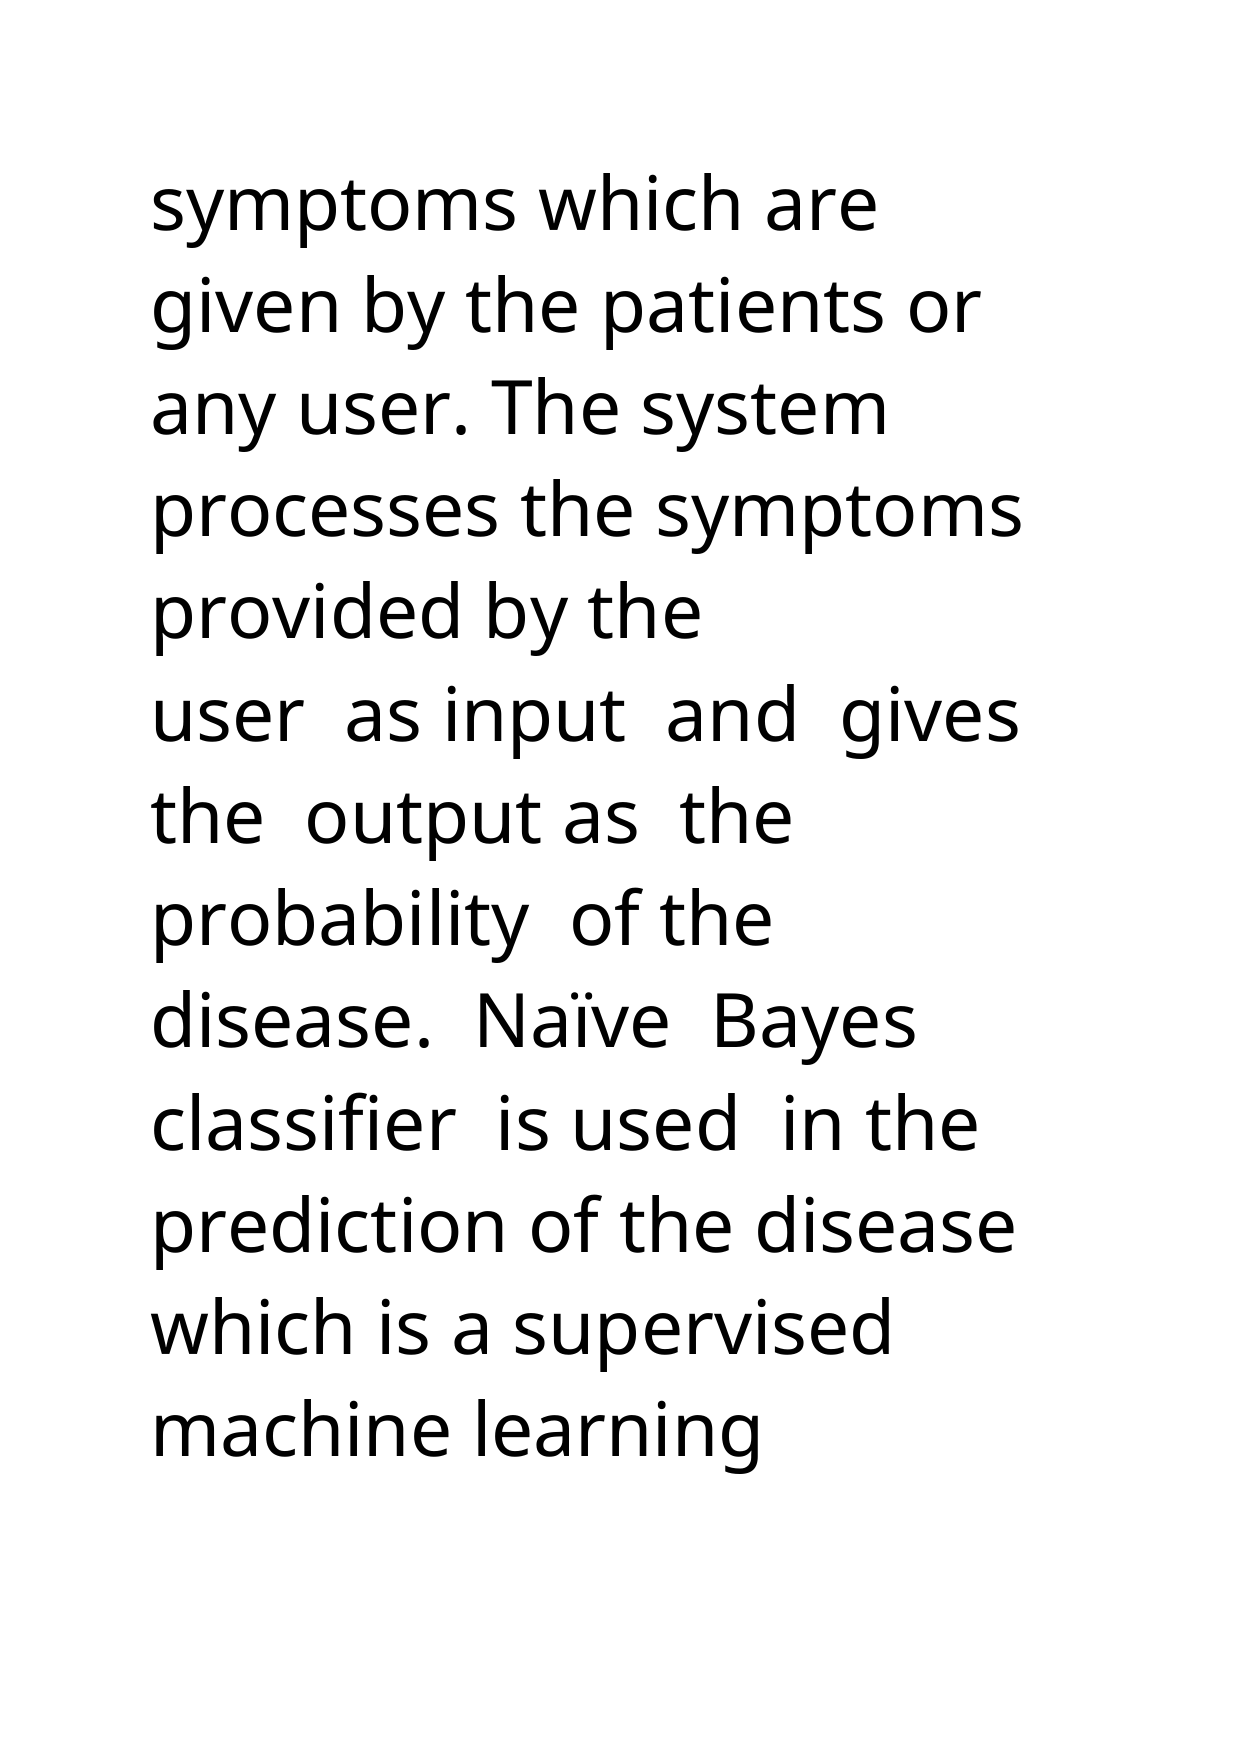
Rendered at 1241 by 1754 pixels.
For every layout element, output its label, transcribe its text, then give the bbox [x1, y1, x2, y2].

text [150, 1172, 1090, 1478]
text symptoms which are given by the patients or any user. The system processes the symptoms provided by the [150, 150, 1090, 661]
text user as input and gives the output as the probability of the disease. Naïve Bayes classifier is used in the [150, 661, 1090, 1172]
